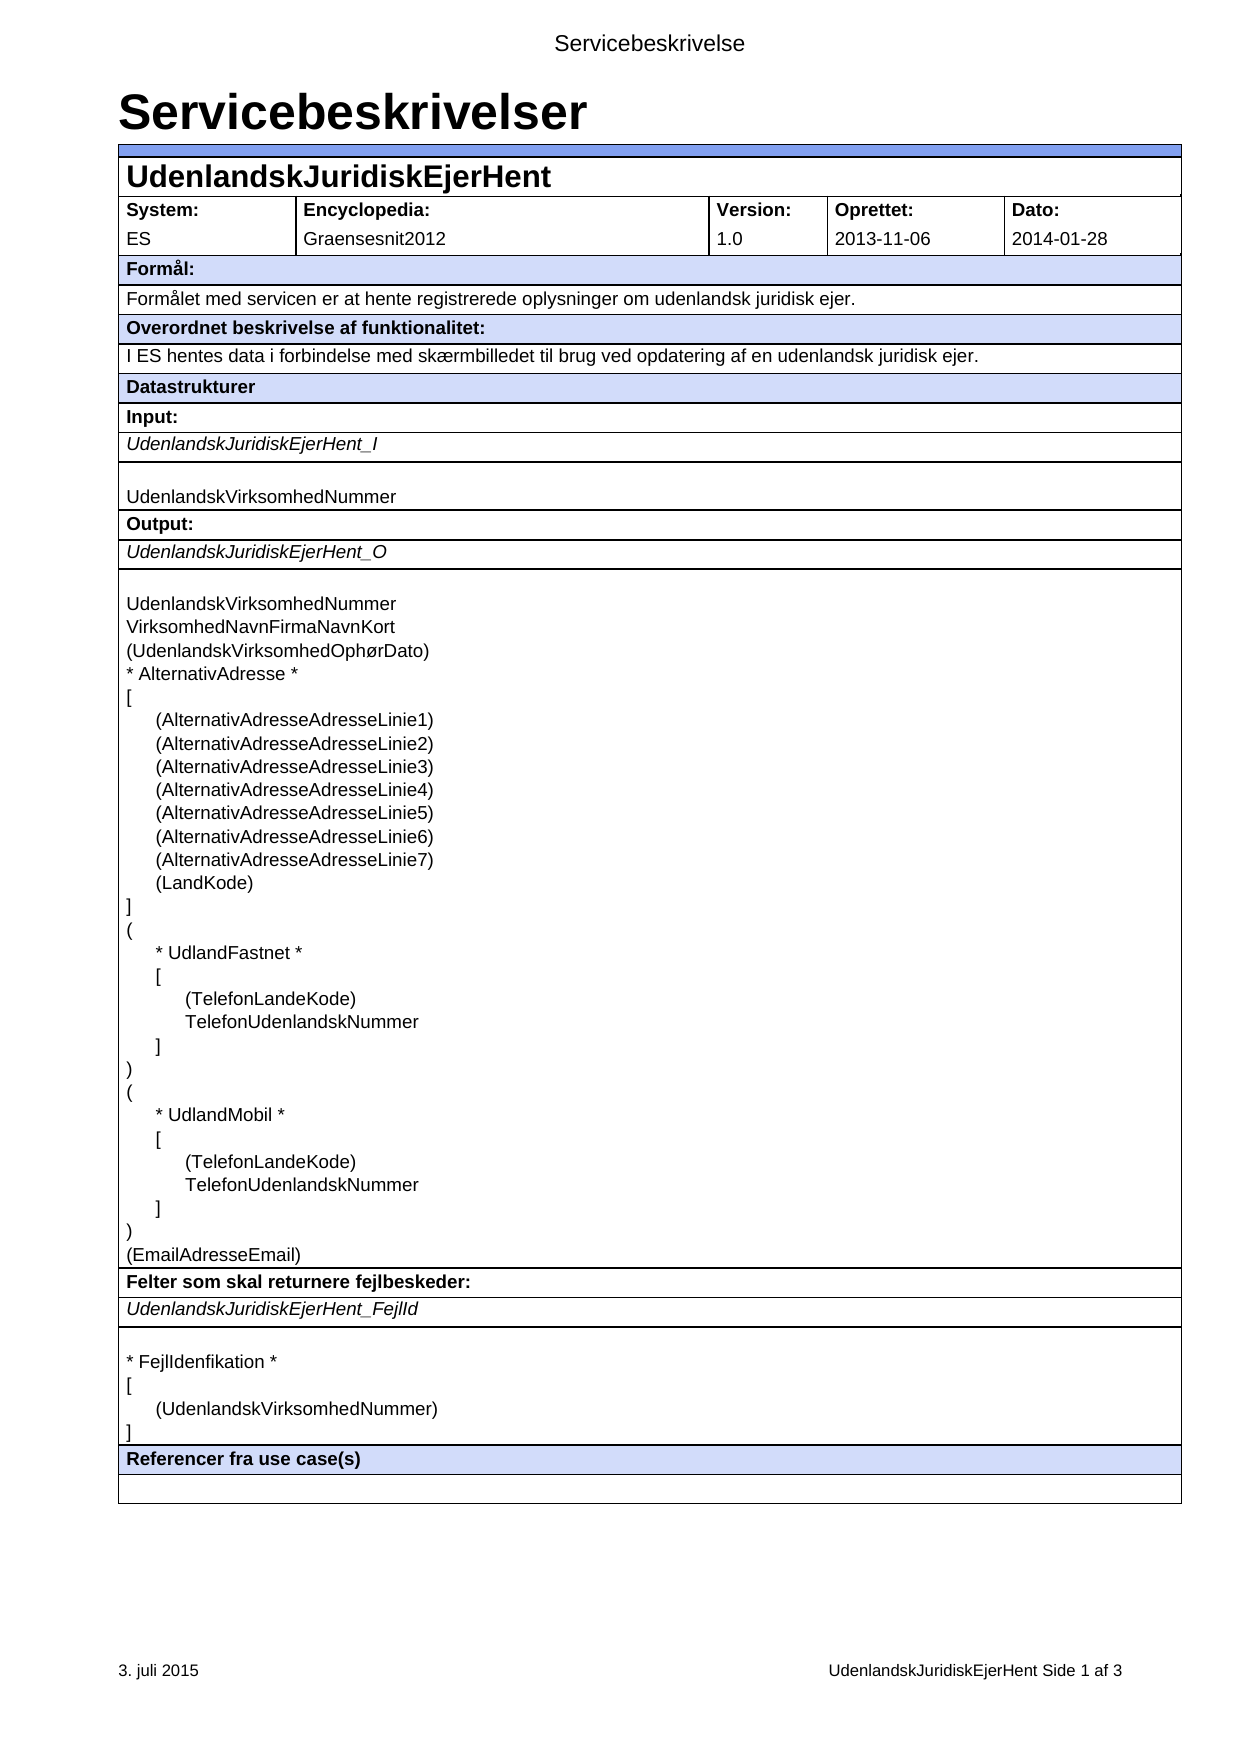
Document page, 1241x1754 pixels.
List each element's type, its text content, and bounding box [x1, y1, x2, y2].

text Servicebeskrivelser [118, 82, 1181, 140]
table_cell I ES hentes data i forbindelse med skærmbilledet til brug ved opdatering af en udenlandsk juridisk ejer. [119, 345, 1181, 372]
table_cell Formålet med servicen er at hente registrerede oplysninger om udenlandsk juridisk ejer. [119, 286, 1181, 313]
table_cell Graensesnit2012 [297, 225, 708, 254]
table_cell 2014-01-28 [1005, 225, 1181, 254]
table_cell ES [119, 225, 295, 254]
table_cell Output: [119, 511, 1181, 539]
table_cell Encyclopedia: [297, 197, 708, 225]
table_cell 2013-11-06 [828, 225, 1004, 254]
table_cell Version: [710, 197, 827, 225]
table_cell Input: [119, 404, 1181, 431]
table_cell Overordnet beskrivelse af funktionalitet: [119, 315, 1181, 343]
table_header [119, 145, 1181, 156]
table_cell UdenlandskJuridiskEjerHent_FejlId [119, 1298, 1181, 1326]
table_cell UdenlandskVirksomhedNummer [119, 463, 1181, 509]
table_cell UdenlandskJuridiskEjerHent_O [119, 541, 1181, 568]
table_cell Oprettet: [828, 197, 1004, 225]
table_cell Felter som skal returnere fejlbeskeder: [119, 1269, 1181, 1297]
table_cell Referencer fra use case(s) [119, 1446, 1181, 1474]
table_cell 1.0 [710, 225, 827, 254]
table_cell UdenlandskVirksomhedNummer VirksomhedNavnFirmaNavnKort (UdenlandskVirksomhedOphørDato) * AlternativAdresse * [ (AlternativAdresseAdresseLinie1) (AlternativAdresseAdresseLinie2) (AlternativAdresseAdresseLinie3) (AlternativAdresseAdresseLinie4) (AlternativAdresseAdresseLinie5) (AlternativAdresseAdresseLinie6) (AlternativAdresseAdresseLinie7) (LandKode) ] ( * UdlandFastnet * [ (TelefonLandeKode) TelefonUdenlandskNummer ] ) ( * UdlandMobil * [ (TelefonLandeKode) TelefonUdenlandskNummer ] ) (EmailAdresseEmail) [119, 570, 1181, 1267]
table_cell [119, 1475, 1181, 1503]
table_cell * FejlIdenfikation * [ (UdenlandskVirksomhedNummer) ] [119, 1328, 1181, 1444]
table_cell Formål: [119, 256, 1181, 284]
table_cell UdenlandskJuridiskEjerHent [119, 158, 1181, 196]
table_cell Datastrukturer [119, 374, 1181, 402]
table_cell Dato: [1005, 197, 1181, 225]
table_cell System: [119, 197, 295, 225]
table_cell UdenlandskJuridiskEjerHent_I [119, 433, 1181, 461]
